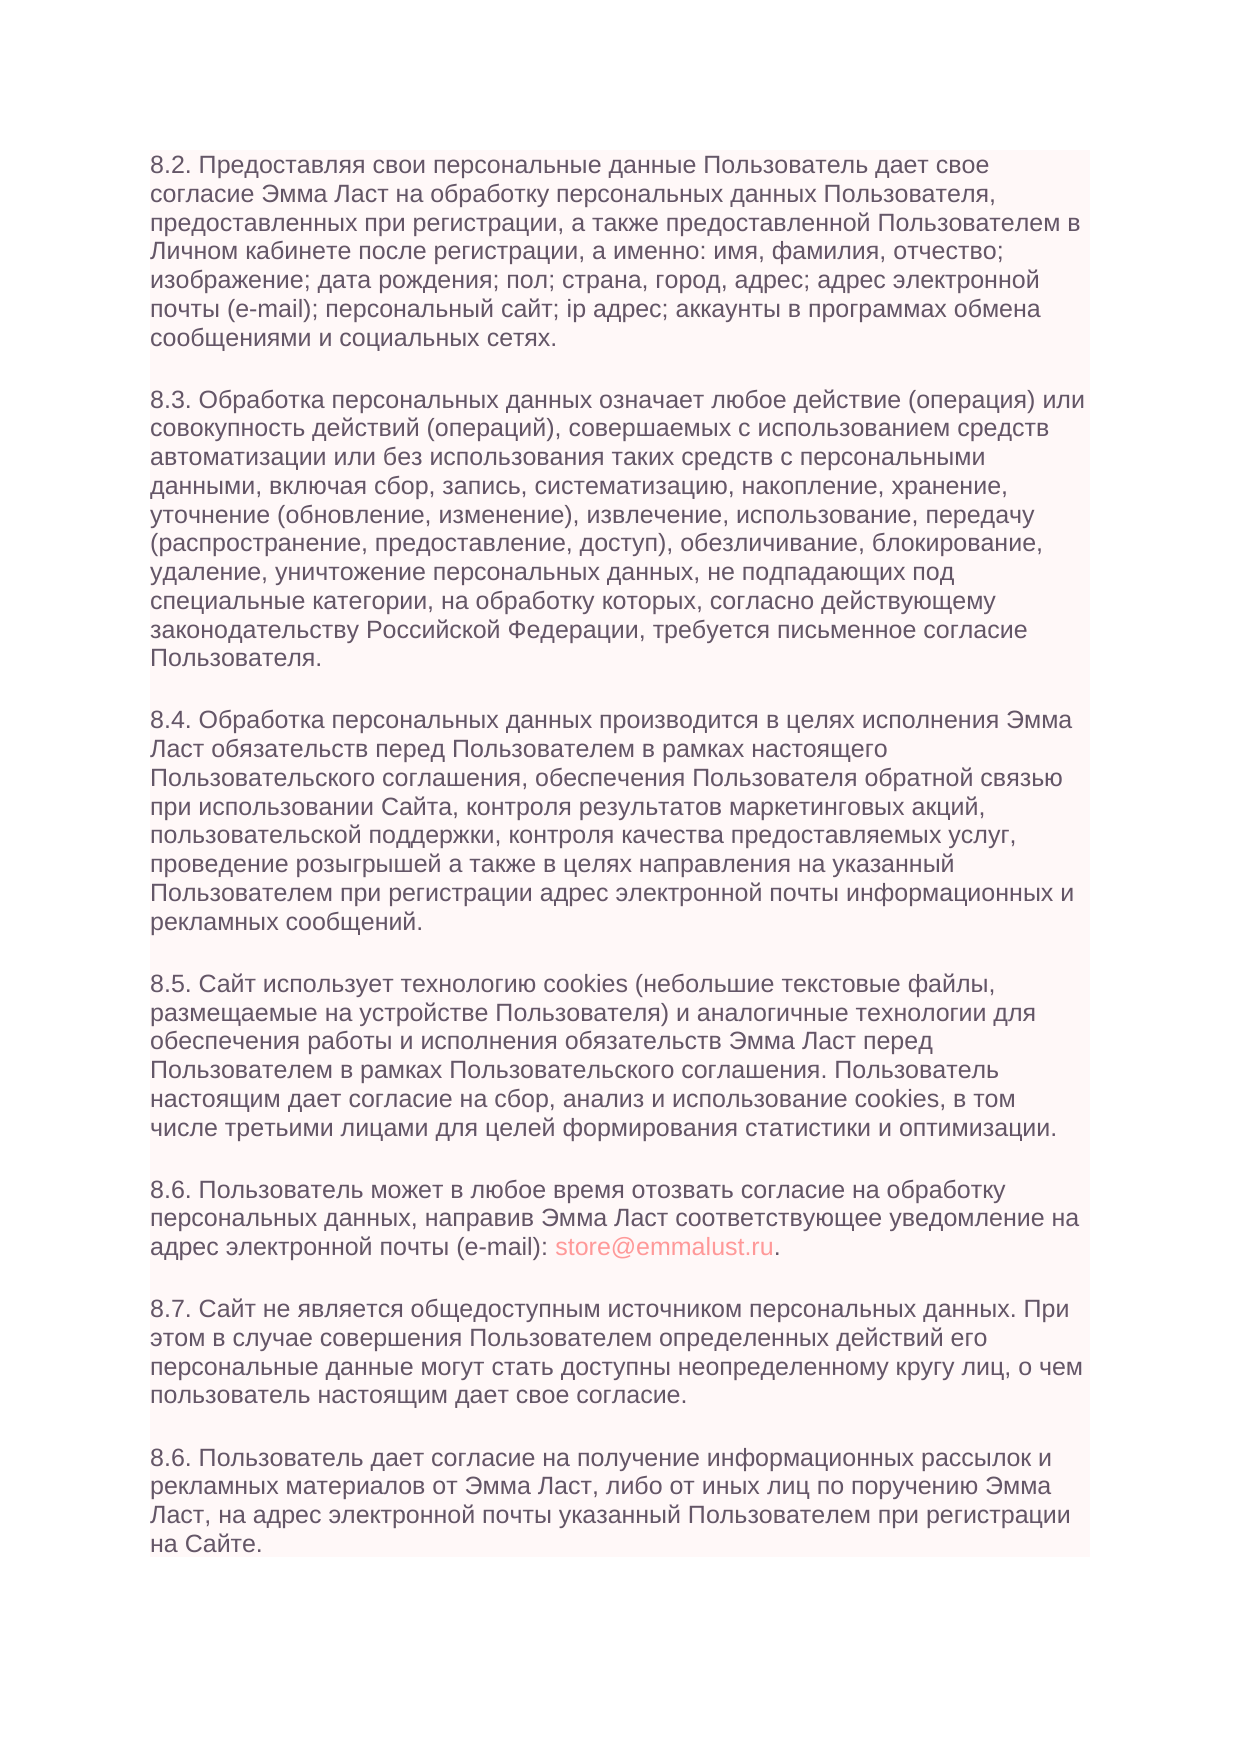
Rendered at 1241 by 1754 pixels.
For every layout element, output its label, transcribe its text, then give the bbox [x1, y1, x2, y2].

text 8.6. Пользователь дает согласие на получение информационных рассылок и рекламных материалов от Эмма Ласт, либо от иных лиц по поручению Эмма Ласт, на адрес электронной почты указанный Пользователем при регистрации на Сайте. [150, 1442, 1090, 1557]
text 8.4. Обработка персональных данных производится в целях исполнения Эмма Ласт обязательств перед Пользователем в рамках настоящего Пользовательского соглашения, обеспечения Пользователя обратной связью при использовании Сайта, контроля результатов маркетинговых акций, пользовательской поддержки, контроля качества предоставляемых услуг, проведение розыгрышей а также в целях направления на указанный Пользователем при регистрации адрес электронной почты информационных и рекламных сообщений. [150, 705, 1090, 935]
text 8.6. Пользователь может в любое время отозвать согласие на обработку персональных данных, направив Эмма Ласт соответствующее уведомление на адрес электронной почты (e-mail): store@emmalust.ru. [150, 1174, 1090, 1261]
text 8.5. Сайт использует технологию cookies (небольшие текстовые файлы, размещаемые на устройстве Пользователя) и аналогичные технологии для обеспечения работы и исполнения обязательств Эмма Ласт перед Пользователем в рамках Пользовательского соглашения. Пользователь настоящим дает согласие на сбор, анализ и использование cookies, в том числе третьими лицами для целей формирования статистики и оптимизации. [150, 969, 1090, 1141]
text 8.7. Сайт не является общедоступным источником персональных данных. При этом в случае совершения Пользователем определенных действий его персональные данные могут стать доступны неопределенному кругу лиц, о чем пользователь настоящим дает свое согласие. [150, 1294, 1090, 1409]
text 8.3. Обработка персональных данных означает любое действие (операция) или совокупность действий (операций), совершаемых с использованием средств автоматизации или без использования таких средств с персональными данными, включая сбор, запись, систематизацию, накопление, хранение, уточнение (обновление, изменение), извлечение, использование, передачу (распространение, предоставление, доступ), обезличивание, блокирование, удаление, уничтожение персональных данных, не подпадающих под специальные категории, на обработку которых, согласно действующему законодательству Российской Федерации, требуется письменное согласие Пользователя. [150, 384, 1090, 672]
